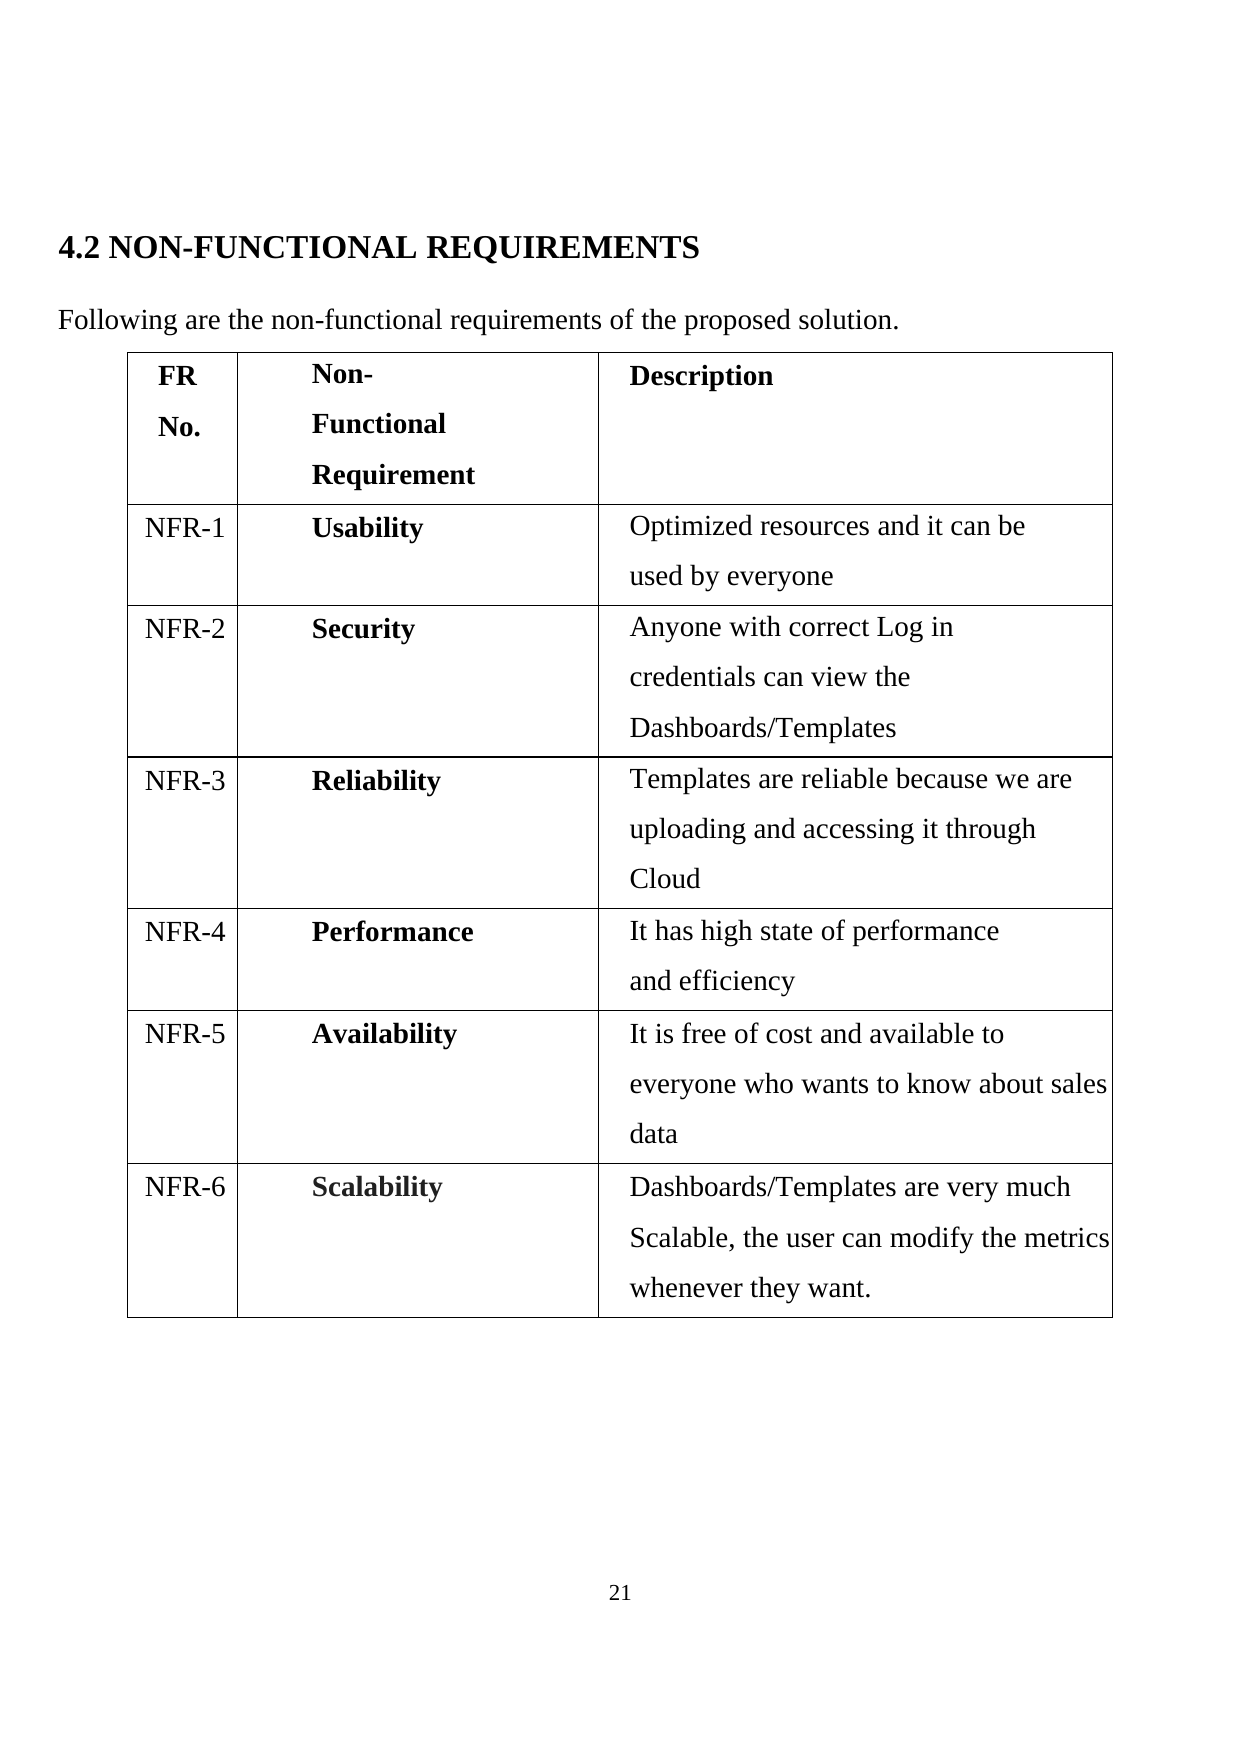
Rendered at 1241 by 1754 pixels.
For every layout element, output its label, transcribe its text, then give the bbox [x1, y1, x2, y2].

table_cell Security [238, 606, 598, 756]
table_header FR No. [128, 353, 237, 504]
table_cell NFR-6 [128, 1164, 237, 1317]
table_cell NFR-5 [128, 1011, 237, 1163]
table_cell Dashboards/Templates are very much Scalable, the user can modify the metrics whenever they want. [599, 1164, 1112, 1317]
table_cell Optimized resources and it can be used by everyone [599, 505, 1112, 605]
table_cell It has high state of performance and efficiency [599, 909, 1112, 1010]
table_cell Templates are reliable because we are uploading and accessing it through Cloud [599, 758, 1112, 908]
table_cell NFR-1 [128, 505, 237, 605]
table_cell It is free of cost and available to everyone who wants to know about sales data [599, 1011, 1112, 1163]
table_cell NFR-2 [128, 606, 237, 756]
text Following are the non-functional requirements of the proposed solution. [58, 302, 1164, 335]
table_cell Availability [238, 1011, 598, 1163]
table_cell Usability [238, 505, 598, 605]
table_header Non-Functional Requirement [238, 353, 598, 504]
table_cell Scalability [238, 1164, 598, 1317]
table_cell Performance [238, 909, 598, 1010]
table_cell NFR-3 [128, 758, 237, 908]
subtitle 4.2 NON-FUNCTIONAL REQUIREMENTS [0, 228, 1164, 266]
table_header Description [599, 353, 1112, 504]
table_cell Anyone with correct Log in credentials can view the Dashboards/Templates [599, 606, 1112, 756]
table_cell Reliability [238, 758, 598, 908]
table_cell NFR-4 [128, 909, 237, 1010]
